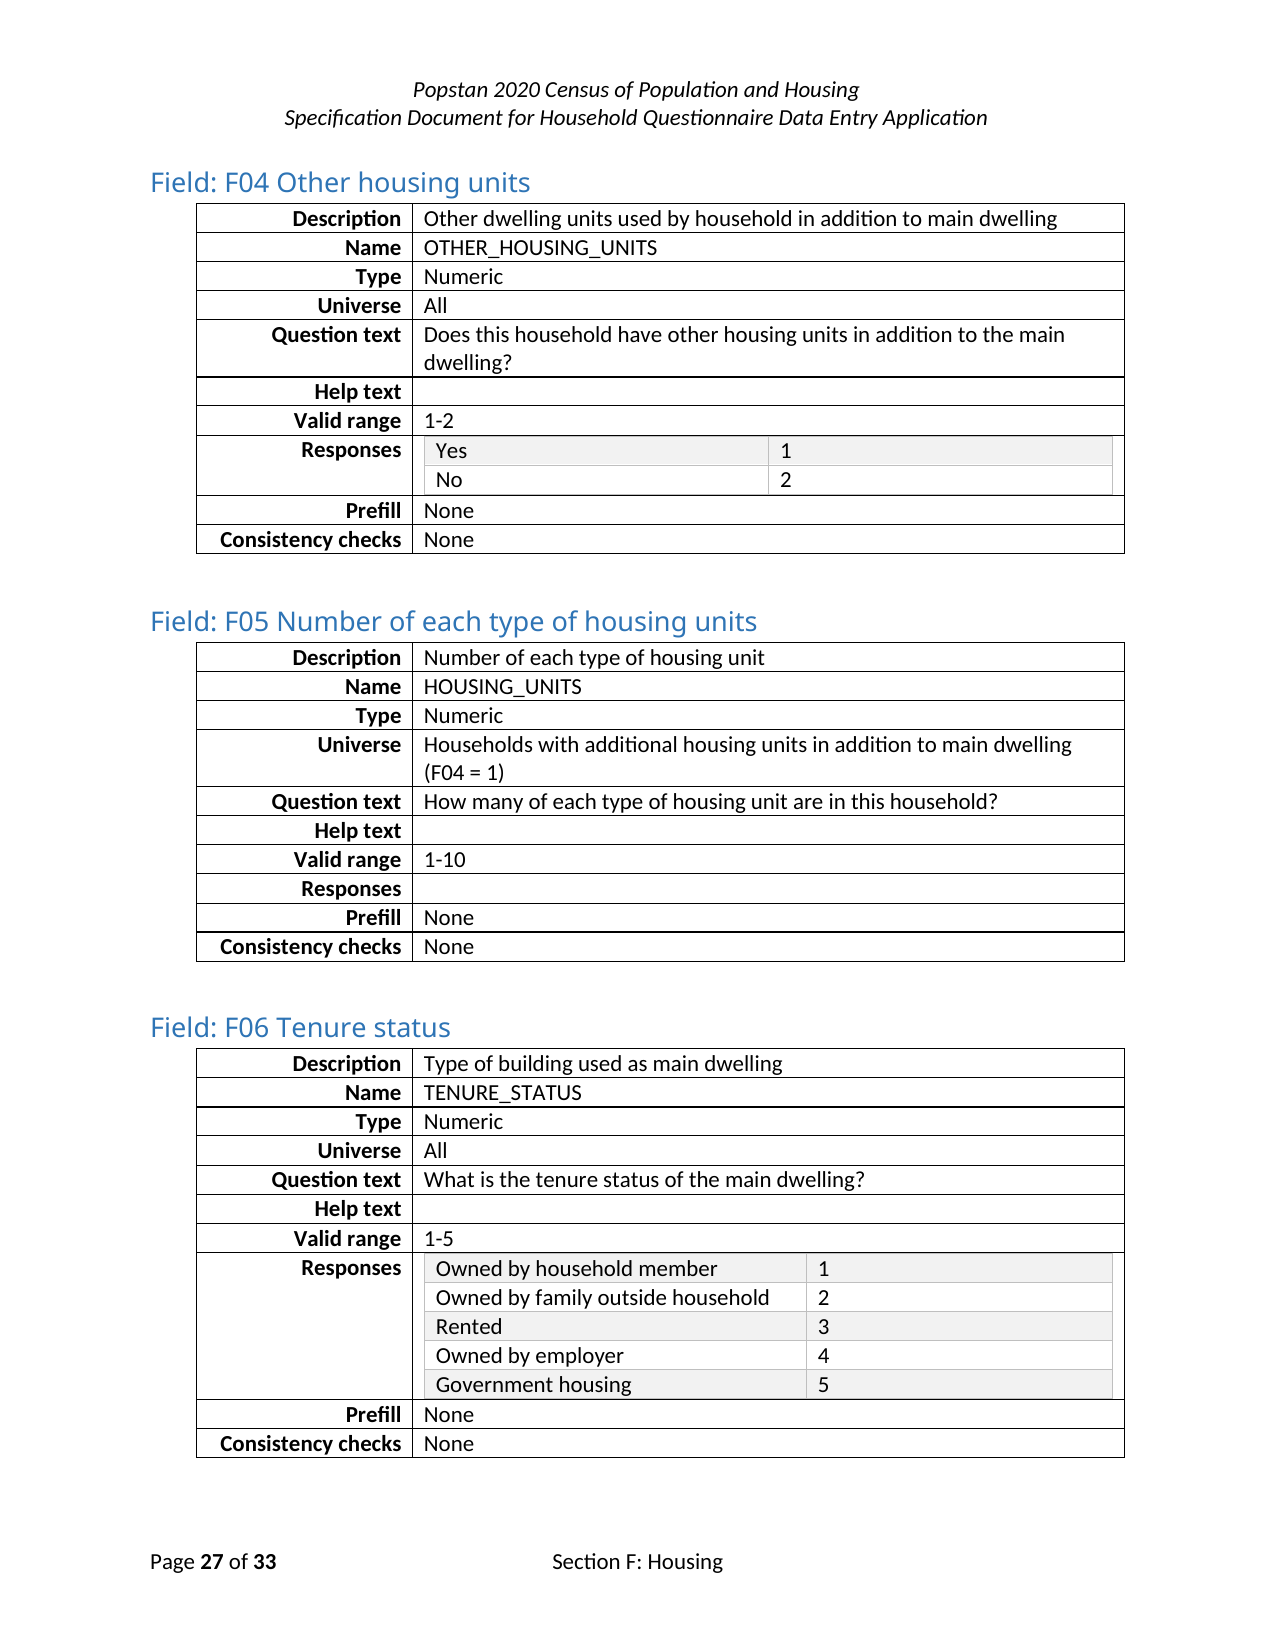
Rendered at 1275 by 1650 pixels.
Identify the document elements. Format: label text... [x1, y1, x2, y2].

table_cell Universe [197, 291, 412, 319]
table_cell [425, 1283, 806, 1311]
table_cell Question text [197, 787, 412, 815]
table_cell Name [197, 672, 412, 700]
table_cell Numeric [413, 1108, 1124, 1135]
table_cell [413, 874, 1124, 902]
table_header Number of each type of housing unit [413, 643, 1124, 671]
table_cell Name [197, 233, 412, 261]
table_cell Consistency checks [197, 525, 412, 553]
table_cell [413, 1253, 424, 1399]
table_cell None [413, 525, 1124, 553]
table_cell 1-5 [413, 1224, 1124, 1252]
table_cell HOUSING_UNITS [413, 672, 1124, 700]
table_cell Consistency checks [197, 1429, 412, 1457]
table_cell None [413, 1429, 1124, 1457]
table_cell [413, 436, 424, 495]
table_header Description [197, 204, 412, 232]
table_cell [425, 1341, 806, 1369]
table_header Other dwelling units used by household in addition to main dwelling [413, 204, 1124, 232]
table_cell Valid range [197, 1224, 412, 1252]
table_cell Question text [197, 1166, 412, 1193]
table_cell None [413, 904, 1124, 931]
table_cell Responses [197, 436, 412, 495]
table_cell Help text [197, 816, 412, 844]
table_header Type of building used as main dwelling [413, 1049, 1124, 1077]
table_cell [1113, 436, 1124, 495]
table_cell Prefill [197, 904, 412, 931]
table_header Description [197, 1049, 412, 1077]
table_cell [413, 1195, 1124, 1223]
table_cell [413, 816, 1124, 844]
table_cell [769, 466, 1112, 494]
table_cell [413, 378, 1124, 405]
table_cell None [413, 496, 1124, 524]
table_cell [807, 1283, 1112, 1311]
table_cell All [413, 1136, 1124, 1164]
table_cell [1113, 1253, 1124, 1399]
table_cell Responses [197, 874, 412, 902]
table_cell 1-2 [413, 406, 1124, 434]
table_cell How many of each type of housing unit are in this household? [413, 787, 1124, 815]
table_cell Universe [197, 1136, 412, 1164]
table_cell Households with additional housing units in addition to main dwelling (F04 = 1) [413, 730, 1124, 786]
table_cell None [413, 933, 1124, 961]
table_cell Does this household have other housing units in addition to the main dwelling? [413, 320, 1124, 376]
subtitle Field: F05 Number of each type of housing units [150, 602, 1125, 639]
table_cell Question text [197, 320, 412, 376]
table_cell Responses [197, 1253, 412, 1399]
table_cell Type [197, 1108, 412, 1135]
table_cell Type [197, 701, 412, 729]
table_cell All [413, 291, 1124, 319]
table_cell OTHER_HOUSING_UNITS [413, 233, 1124, 261]
table_cell [425, 466, 768, 494]
table_cell 1-10 [413, 845, 1124, 873]
table_header Description [197, 643, 412, 671]
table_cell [413, 1166, 1124, 1193]
table_cell Help text [197, 378, 412, 405]
table_cell Consistency checks [197, 933, 412, 961]
table_cell None [413, 1400, 1124, 1428]
table_cell Universe [197, 730, 412, 786]
table_cell Valid range [197, 406, 412, 434]
table_cell Help text [197, 1195, 412, 1223]
table_cell Name [197, 1078, 412, 1106]
table_cell Type [197, 262, 412, 290]
subtitle Field: F06 Tenure status [150, 1008, 1125, 1045]
table_cell Prefill [197, 496, 412, 524]
table_cell Valid range [197, 845, 412, 873]
table_cell TENURE_STATUS [413, 1078, 1124, 1106]
table_cell Numeric [413, 262, 1124, 290]
subtitle Field: F04 Other housing units [150, 163, 1125, 200]
table_cell Prefill [197, 1400, 412, 1428]
table_cell Numeric [413, 701, 1124, 729]
table_cell [807, 1341, 1112, 1369]
